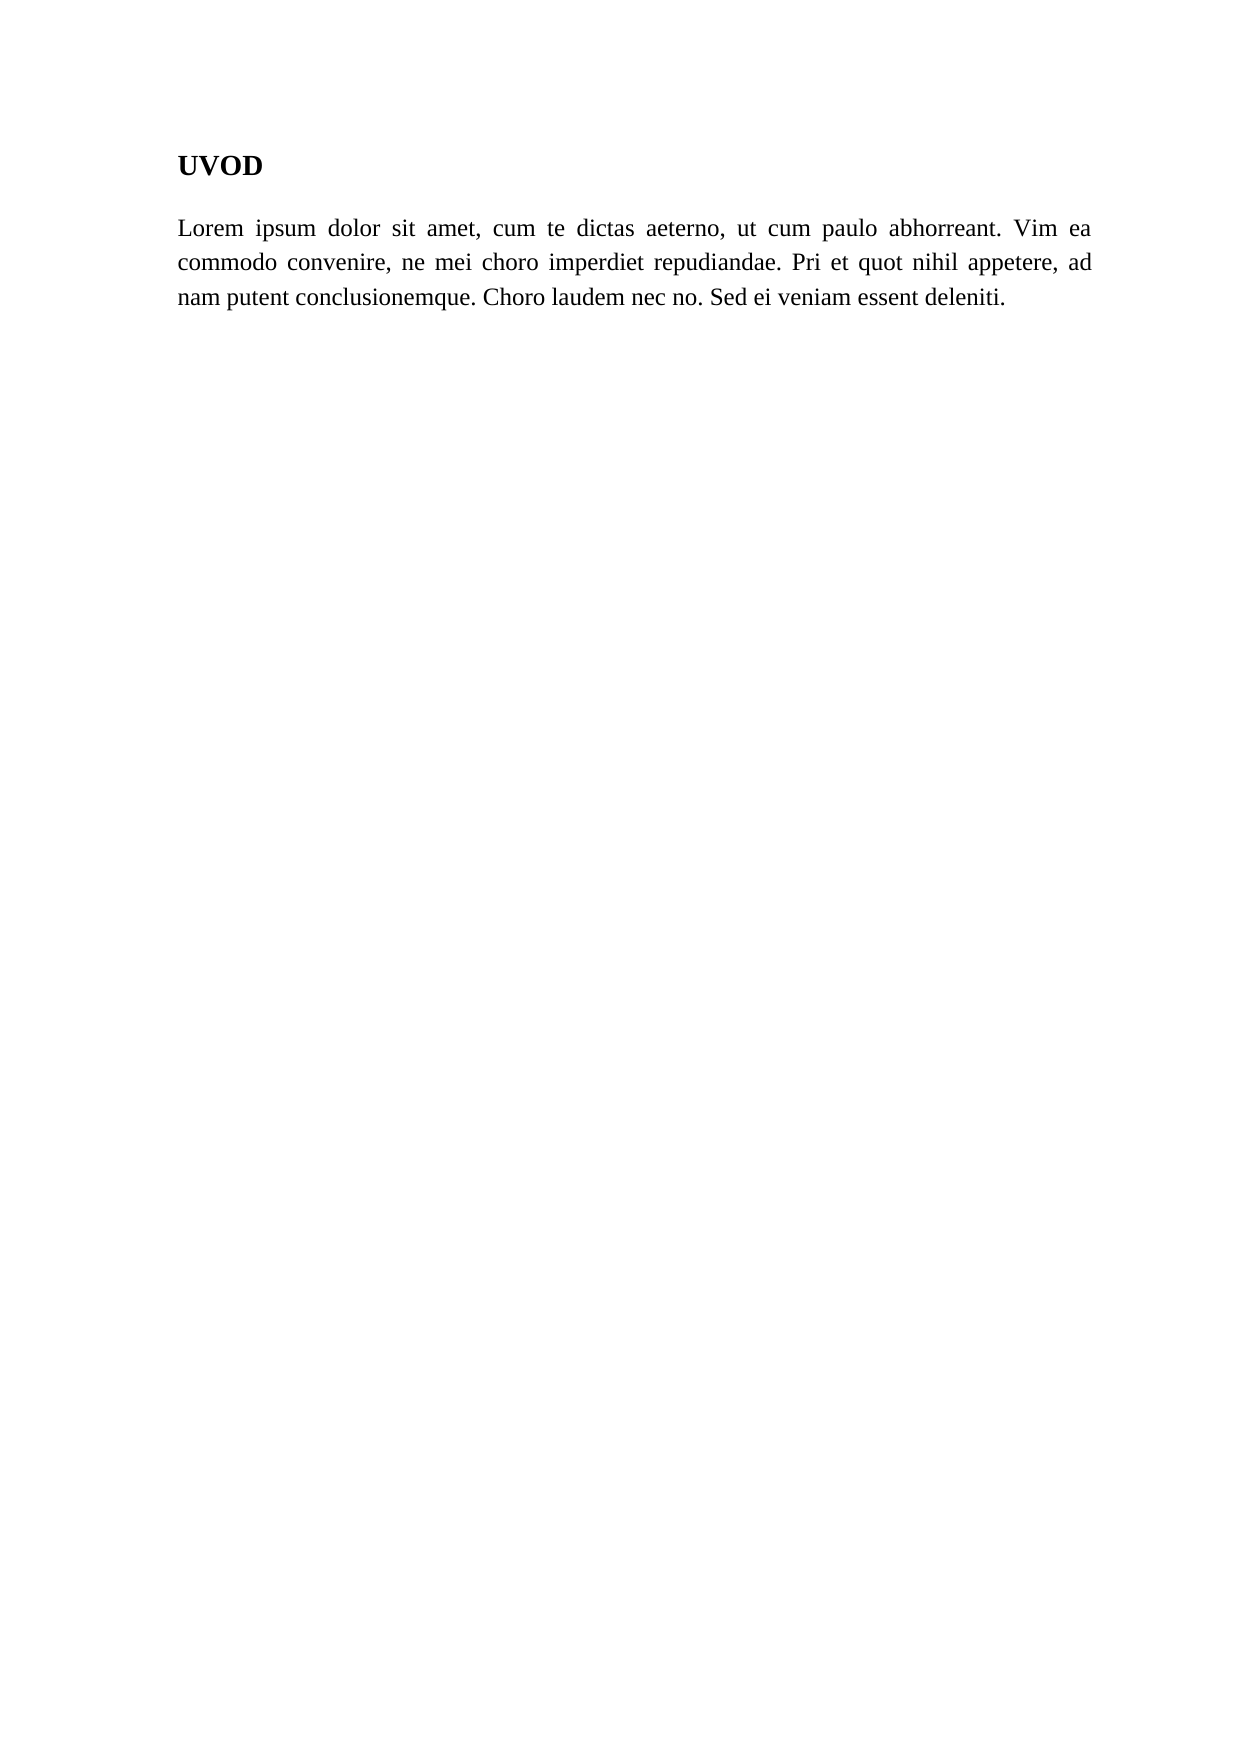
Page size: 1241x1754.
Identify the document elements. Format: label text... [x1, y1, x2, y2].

text UVOD [177, 148, 1092, 181]
text Lorem ipsum dolor sit amet, cum te dictas aeterno, ut cum paulo abhorreant. Vim ea commodo convenire, ne mei choro imperdiet repudiandae. Pri et quot nihil appetere, ad nam putent conclusionemque. Choro laudem nec no. Sed ei veniam essent deleniti. [177, 213, 1092, 311]
